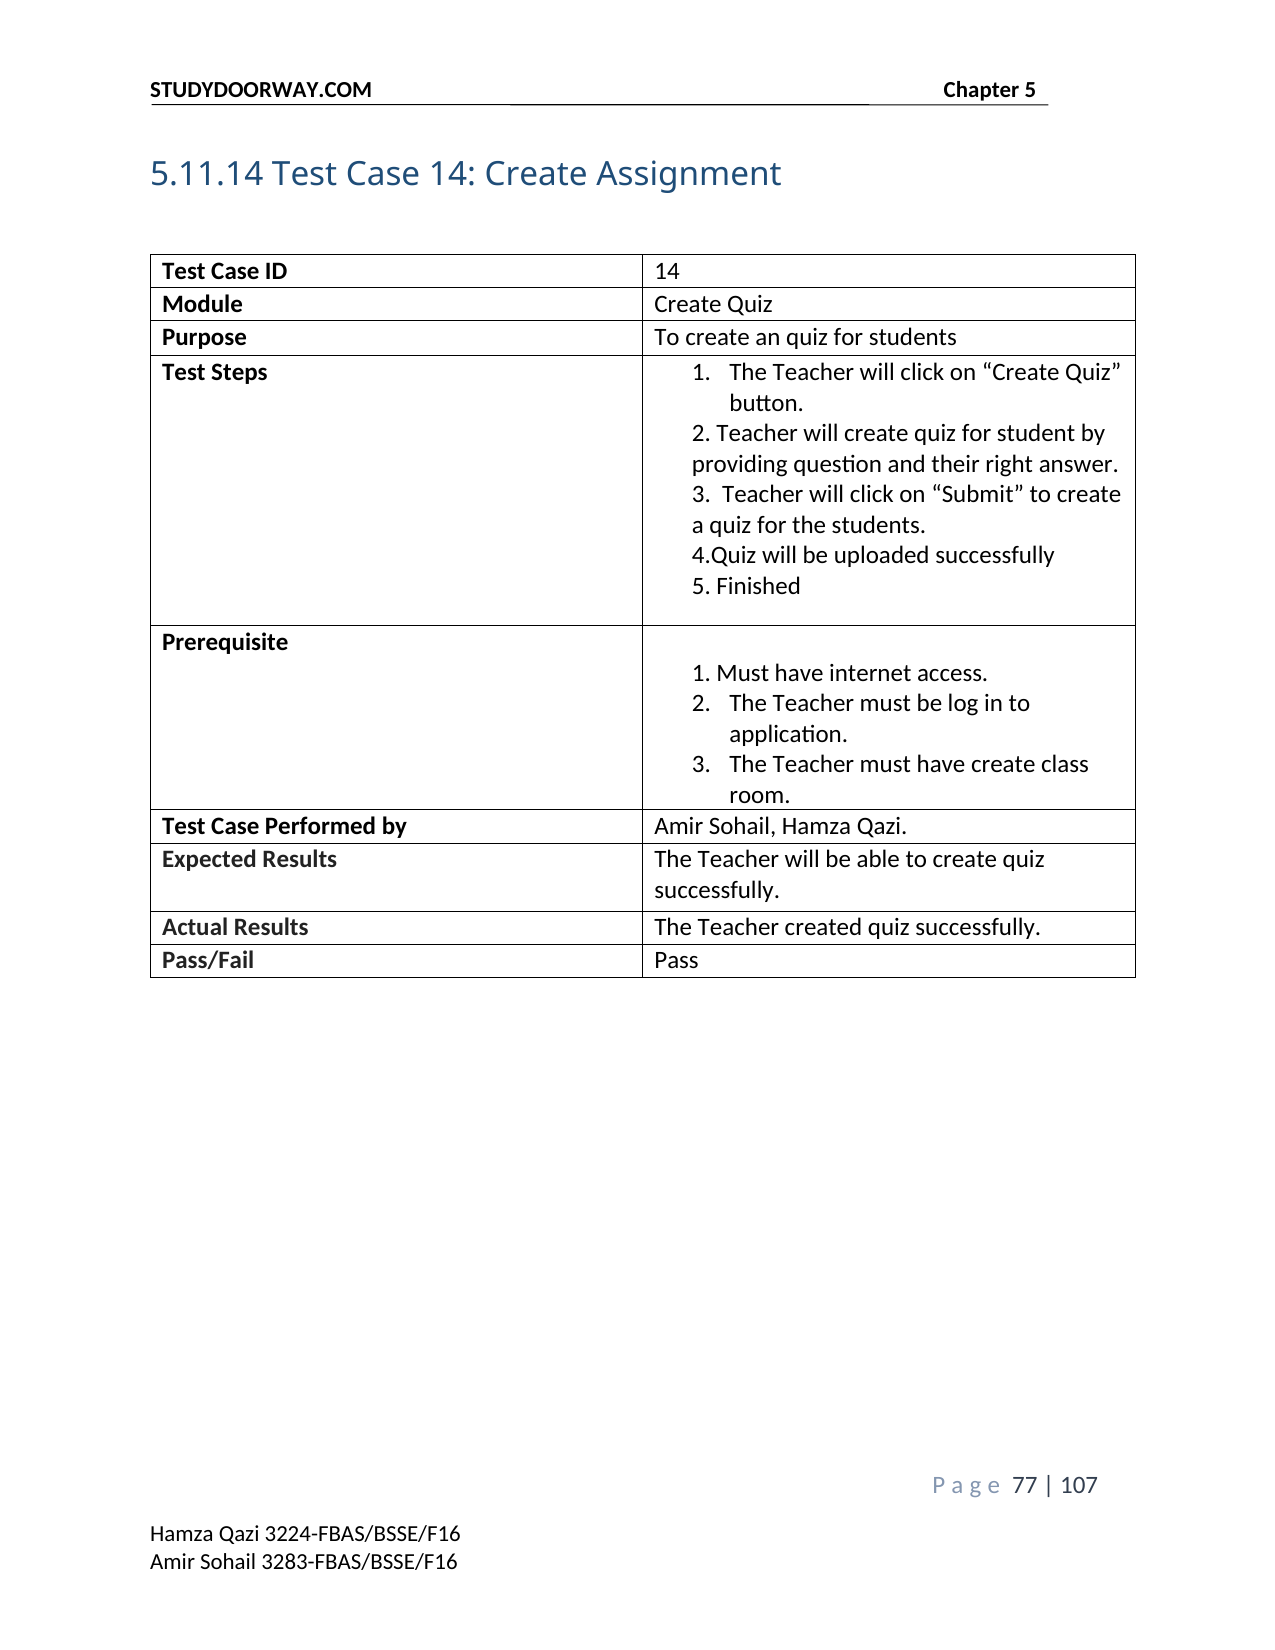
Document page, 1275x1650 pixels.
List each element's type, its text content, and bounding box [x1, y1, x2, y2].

table_cell Pass/Fail [151, 945, 642, 977]
table_cell Test Case Performed by [151, 810, 642, 842]
table_header 14 [643, 255, 1135, 287]
subtitle 5.11.14 Test Case 14: Create Assignment [150, 150, 1125, 195]
table_header Test Case ID [151, 255, 642, 287]
table_cell Amir Sohail, Hamza Qazi. [643, 810, 1135, 842]
table_cell Expected Results [151, 844, 642, 911]
table_cell 1. Must have internet access. The Teacher must be log in to application. The Teacher must have create class room. [643, 626, 1135, 809]
table_cell The Teacher created quiz successfully. [643, 912, 1135, 944]
table_cell Pass [643, 945, 1135, 977]
table_cell Actual Results [151, 912, 642, 944]
table_cell Prerequisite [151, 626, 642, 809]
table_cell To create an quiz for students [643, 321, 1135, 355]
table_cell Create Quiz [643, 288, 1135, 320]
table_cell Purpose [151, 321, 642, 355]
table_cell Test Steps [151, 356, 642, 625]
table_cell The Teacher will click on “Create Quiz” button. 2. Teacher will create quiz for student by providing question and their right answer. 3. Teacher will click on “Submit” to create a quiz for the students. 4.Quiz will be uploaded successfully 5. Finished [643, 356, 1135, 625]
table_cell The Teacher will be able to create quiz successfully. [643, 844, 1135, 911]
table_cell Module [151, 288, 642, 320]
